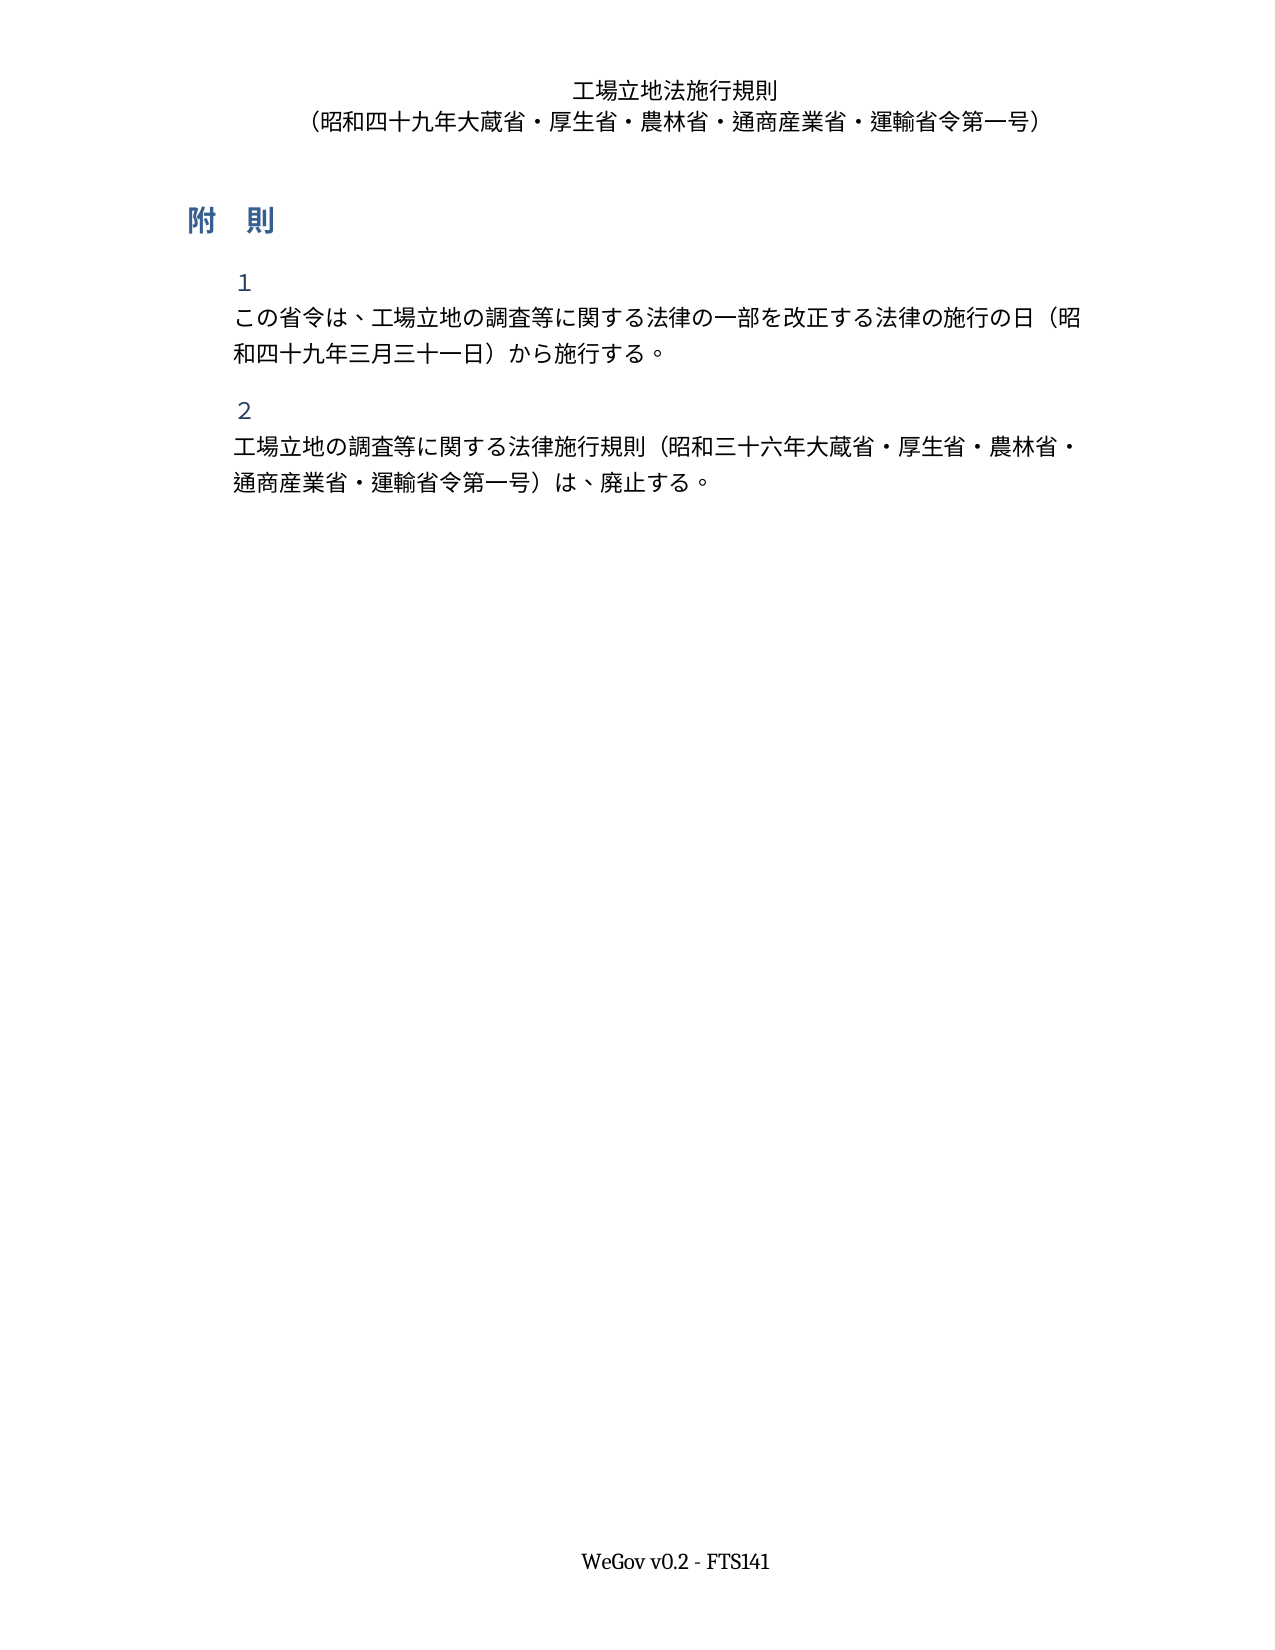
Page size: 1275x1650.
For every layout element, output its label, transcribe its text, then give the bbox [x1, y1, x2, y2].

subtitle １ [233, 266, 1087, 298]
subtitle 附 則 [187, 200, 1087, 240]
text この省令は、工場立地の調査等に関する法律の一部を改正する法律の施行の日（昭和四十九年三月三十一日）から施行する。 [233, 302, 1087, 369]
subtitle ２ [233, 395, 1087, 426]
text 工場立地の調査等に関する法律施行規則（昭和三十六年大蔵省・厚生省・農林省・通商産業省・運輸省令第一号）は、廃止する。 [233, 431, 1087, 498]
